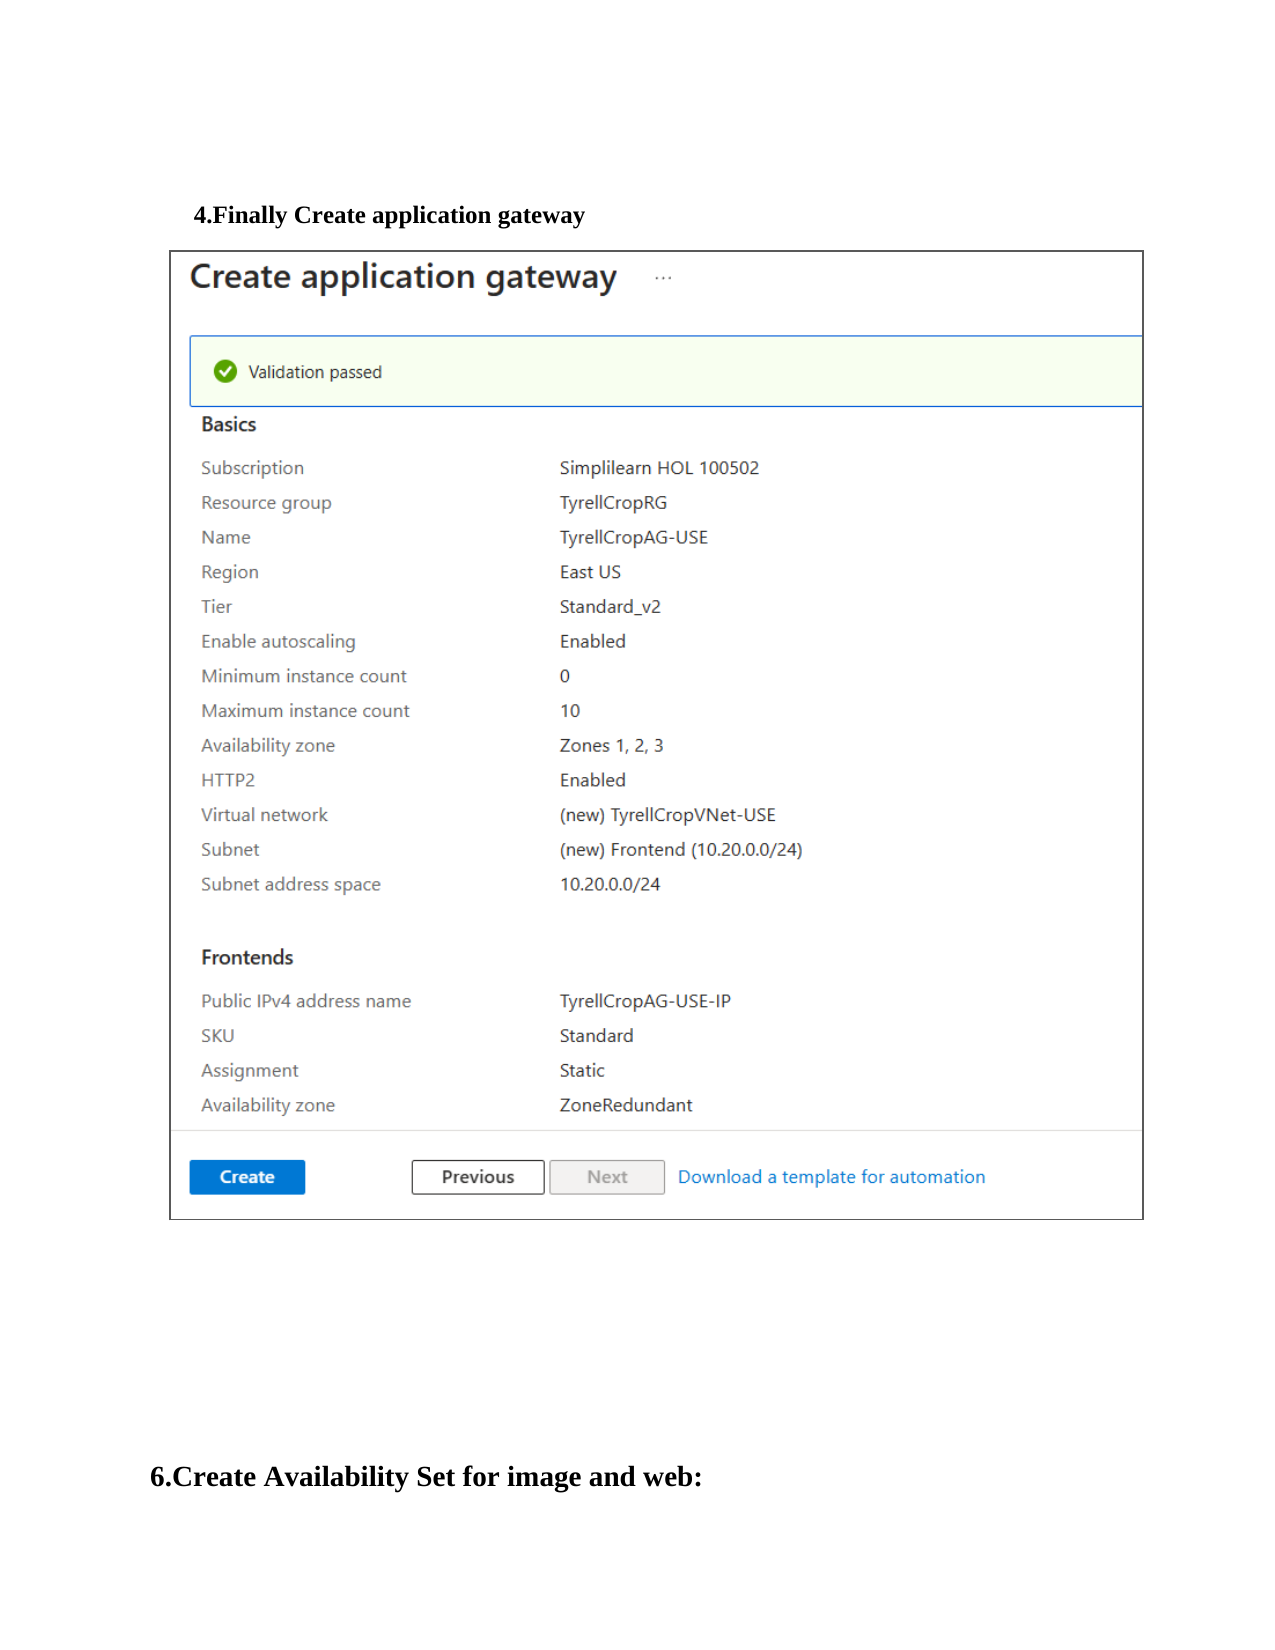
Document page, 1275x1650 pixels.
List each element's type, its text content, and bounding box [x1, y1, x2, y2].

text 4.Finally Create application gateway [150, 200, 1125, 229]
text 6.Create Availability Set for image and web: [150, 1459, 1125, 1492]
